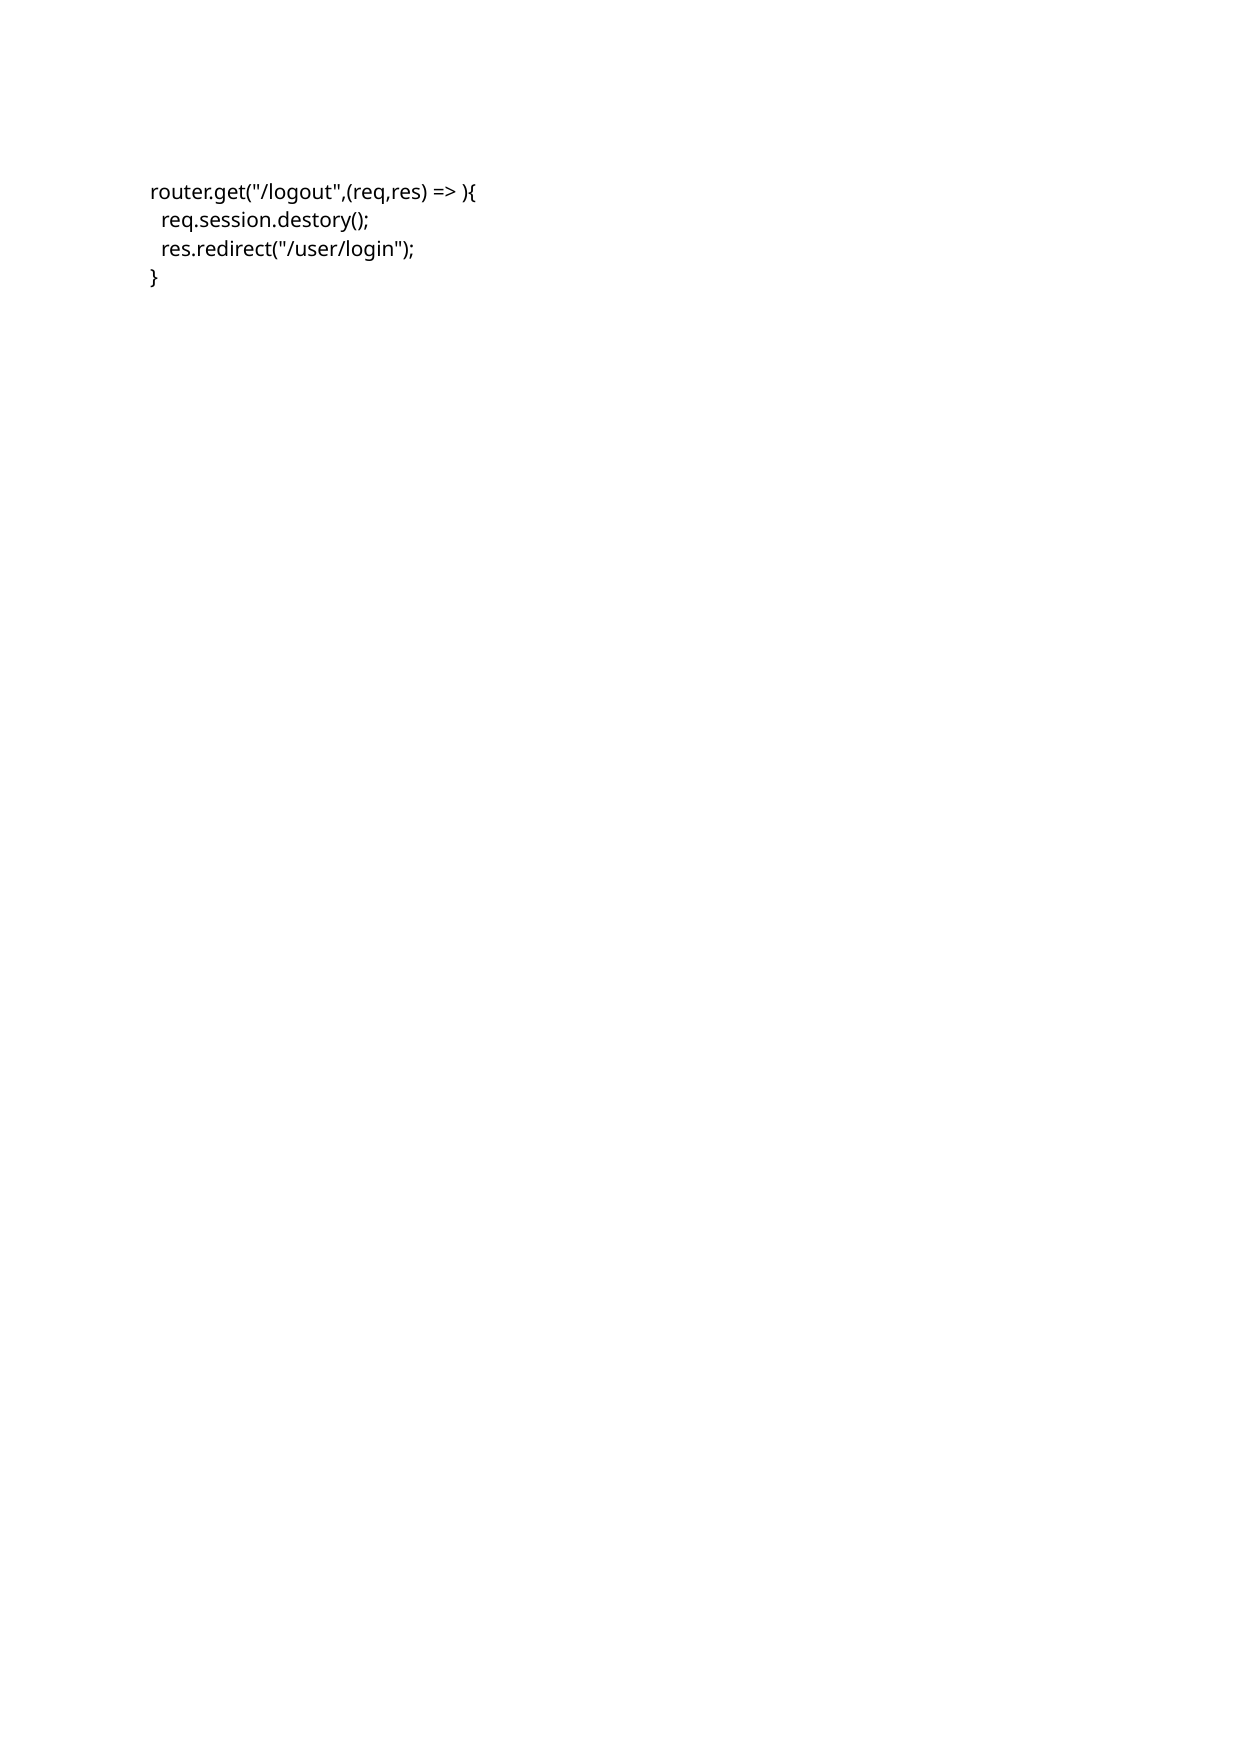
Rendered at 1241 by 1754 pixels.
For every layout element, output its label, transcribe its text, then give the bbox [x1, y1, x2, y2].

text req.session.destory(); [150, 206, 1090, 234]
text res.redirect("/user/login"); [150, 234, 1090, 262]
text router.get("/logout",(req,res) => ){ [150, 177, 1090, 206]
text } [150, 262, 1090, 291]
